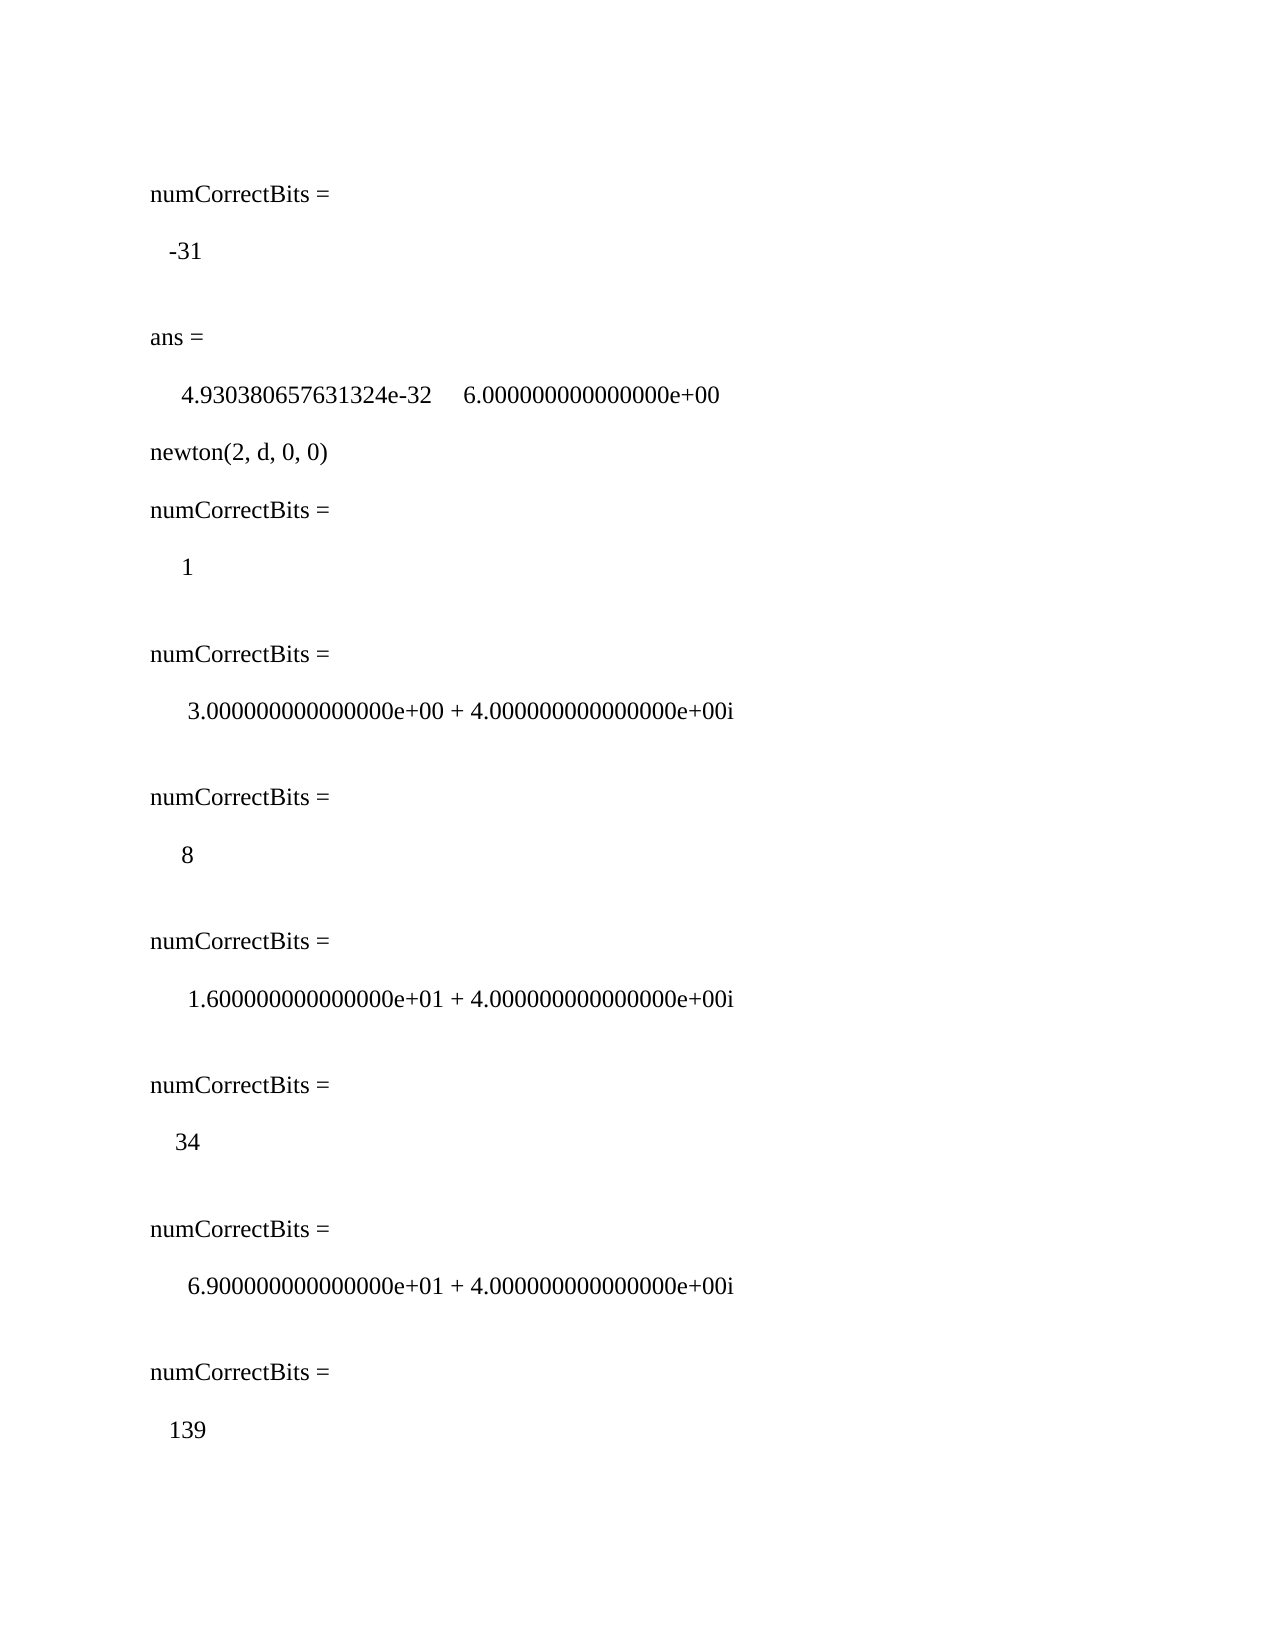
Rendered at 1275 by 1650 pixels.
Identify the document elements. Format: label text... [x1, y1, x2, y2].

text 34 [150, 1127, 1125, 1156]
text 1.600000000000000e+01 + 4.000000000000000e+00i [150, 984, 1125, 1012]
text 6.900000000000000e+01 + 4.000000000000000e+00i [150, 1271, 1125, 1300]
text numCorrectBits = [150, 926, 1125, 955]
text numCorrectBits = [150, 179, 1125, 207]
text newton(2, d, 0, 0) [150, 437, 1125, 466]
text numCorrectBits = [150, 639, 1125, 667]
text numCorrectBits = [150, 1070, 1125, 1099]
text 1 [150, 552, 1125, 581]
text ans = [150, 322, 1125, 351]
text 4.930380657631324e-32 6.000000000000000e+00 [150, 380, 1125, 409]
text 8 [150, 840, 1125, 869]
text 3.000000000000000e+00 + 4.000000000000000e+00i [150, 696, 1125, 725]
text numCorrectBits = [150, 1357, 1125, 1386]
text -31 [150, 236, 1125, 265]
text numCorrectBits = [150, 1214, 1125, 1242]
text 139 [150, 1415, 1125, 1444]
text numCorrectBits = [150, 495, 1125, 524]
text numCorrectBits = [150, 782, 1125, 811]
